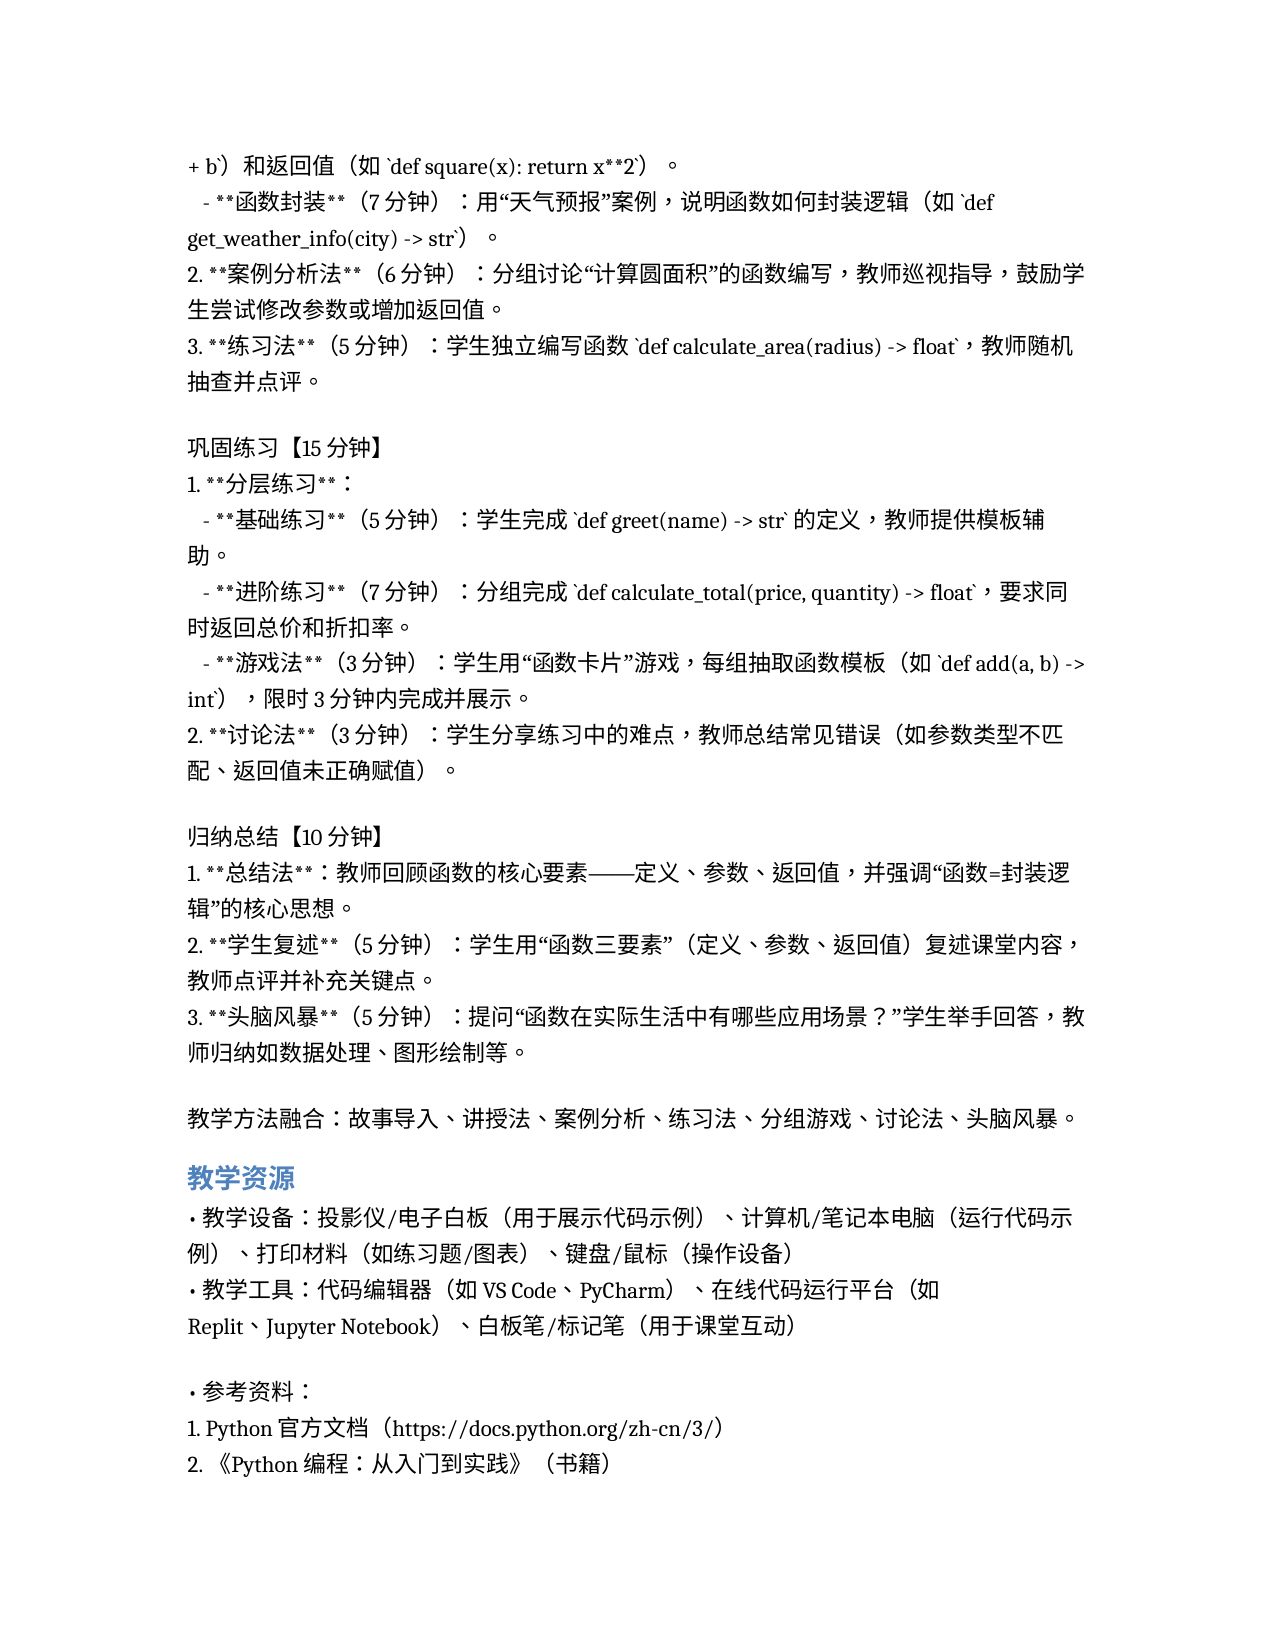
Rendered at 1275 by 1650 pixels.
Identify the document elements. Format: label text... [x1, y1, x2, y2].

subtitle 教学资源 [187, 1160, 1087, 1197]
